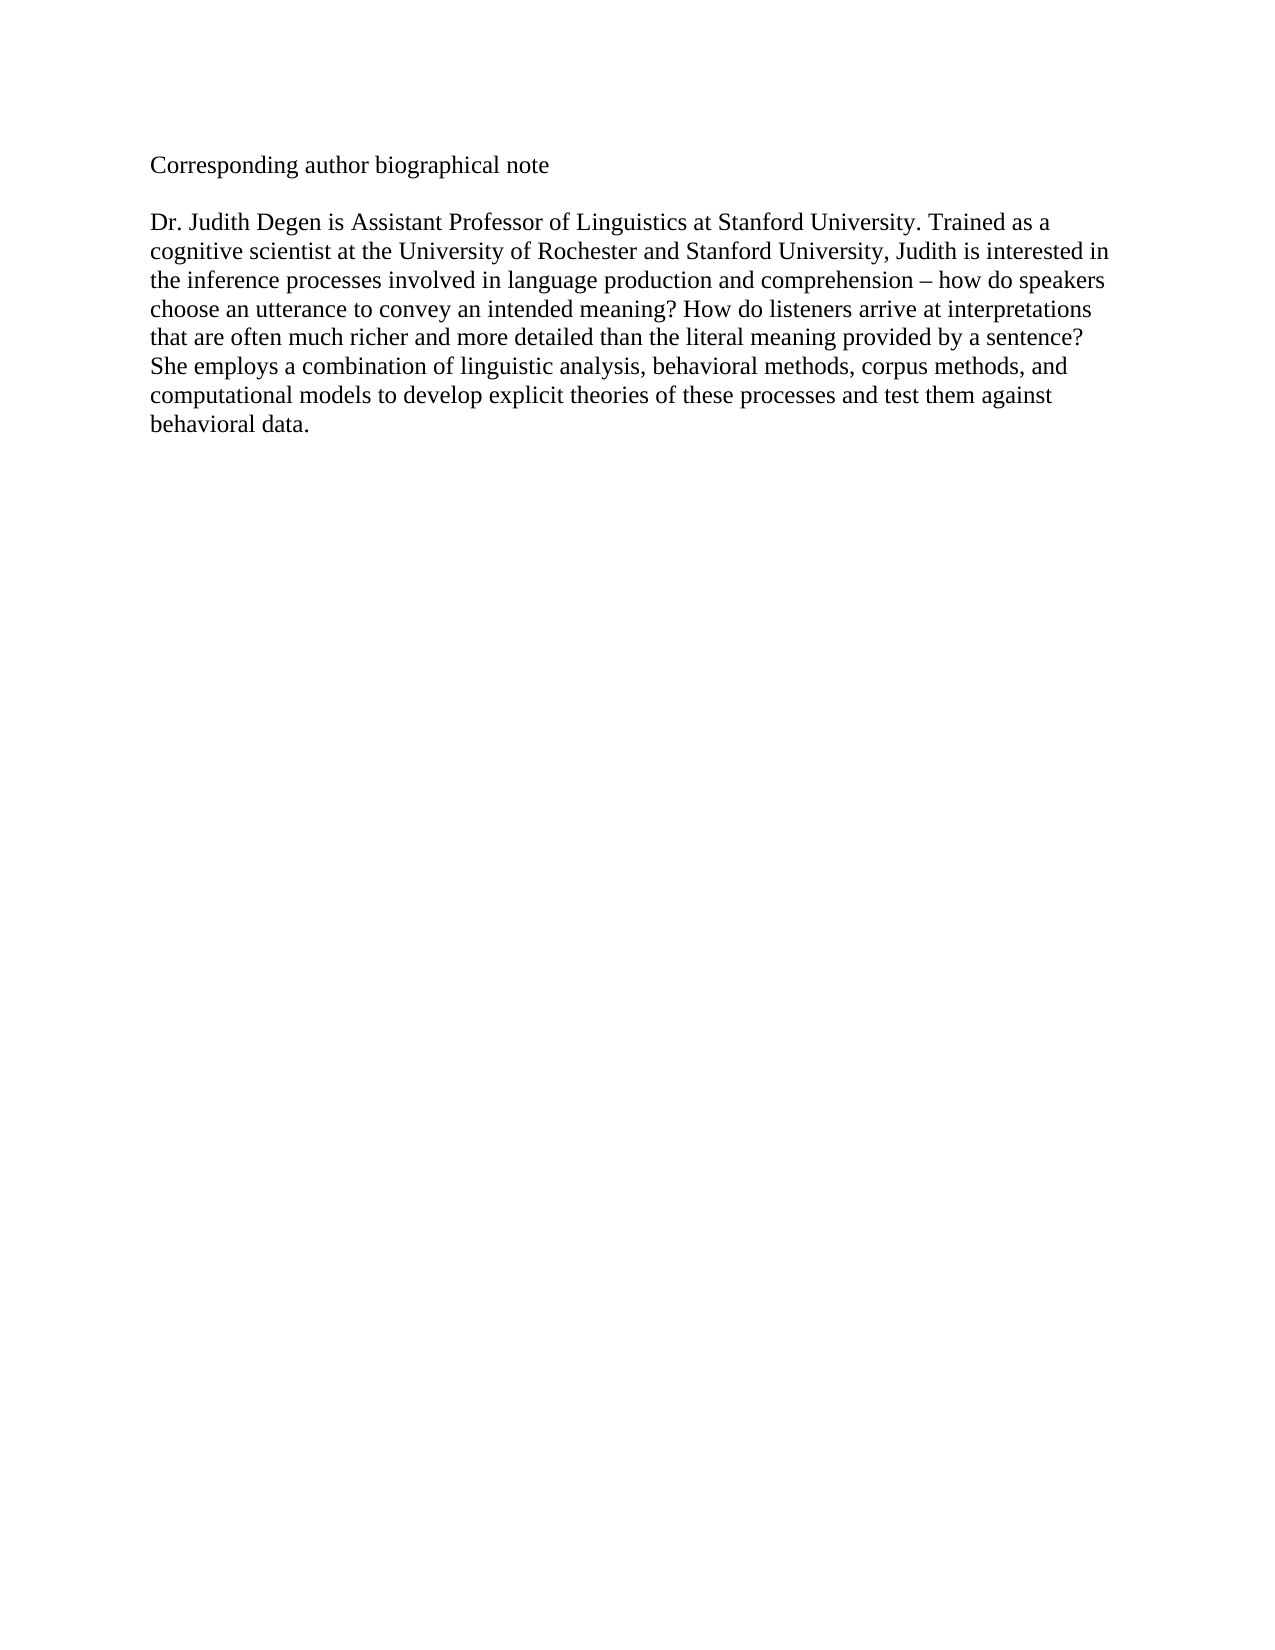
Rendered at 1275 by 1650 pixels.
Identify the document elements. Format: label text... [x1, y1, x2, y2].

text Dr. Judith Degen is Assistant Professor of Linguistics at Stanford University. Trained as a cognitive scientist at the University of Rochester and Stanford University, Judith is interested in the inference processes involved in language production and comprehension – how do speakers choose an utterance to convey an intended meaning? How do listeners arrive at interpretations that are often much richer and more detailed than the literal meaning provided by a sentence? She employs a combination of linguistic analysis, behavioral methods, corpus methods, and computational models to develop explicit theories of these processes and test them against behavioral data. [150, 207, 1125, 437]
text Corresponding author biographical note [150, 150, 1125, 179]
